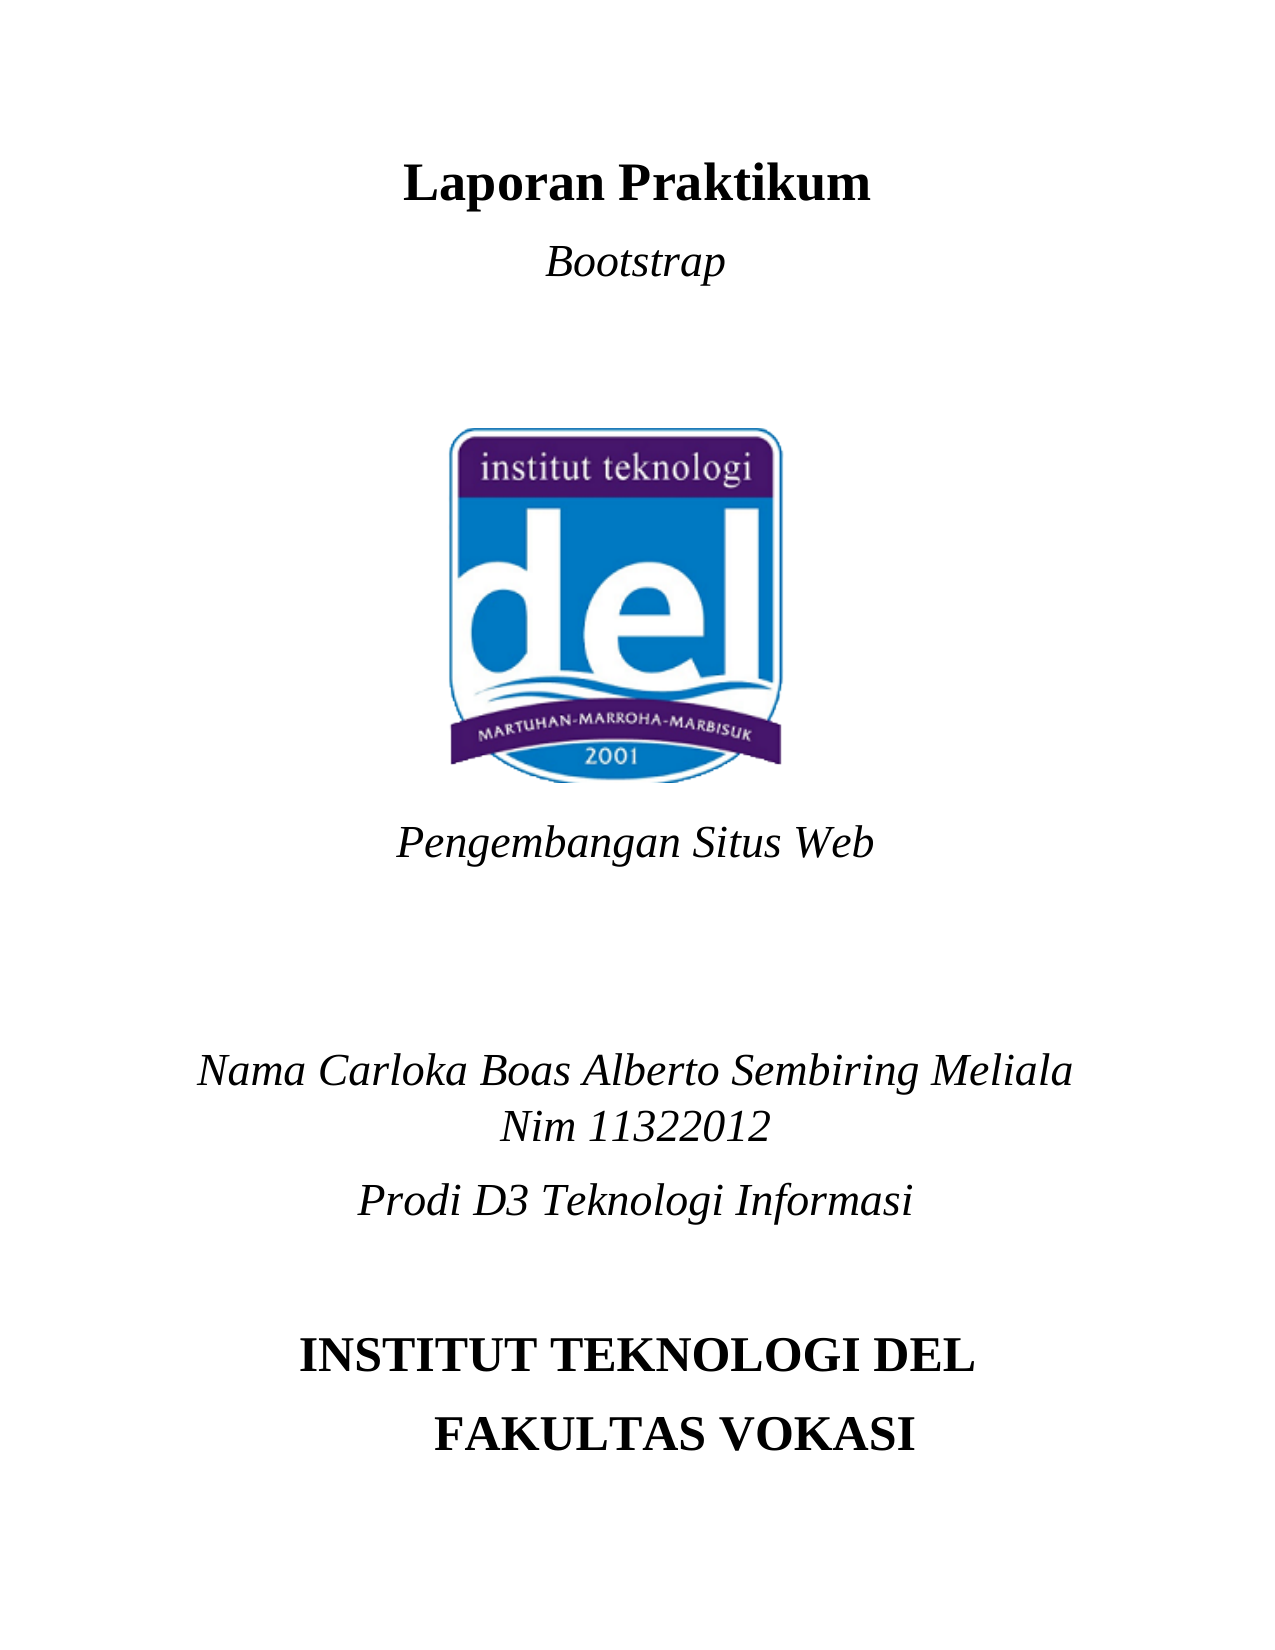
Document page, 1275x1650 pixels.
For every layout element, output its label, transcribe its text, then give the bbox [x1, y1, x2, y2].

list Pengembangan Situs Web [150, 815, 1125, 867]
text Laporan Praktikum [150, 150, 1125, 212]
text FAKULTAS VOKASI [225, 1404, 1125, 1461]
list Nama Carloka Boas Alberto Sembiring Meliala [150, 1042, 1125, 1095]
list Nim 11322012 [150, 1099, 1125, 1152]
text Bootstrap [150, 234, 1125, 287]
text INSTITUT TEKNOLOGI DEL [150, 1325, 1125, 1382]
picture [446, 428, 787, 783]
text Prodi D3 Teknologi Informasi [150, 1173, 1125, 1225]
